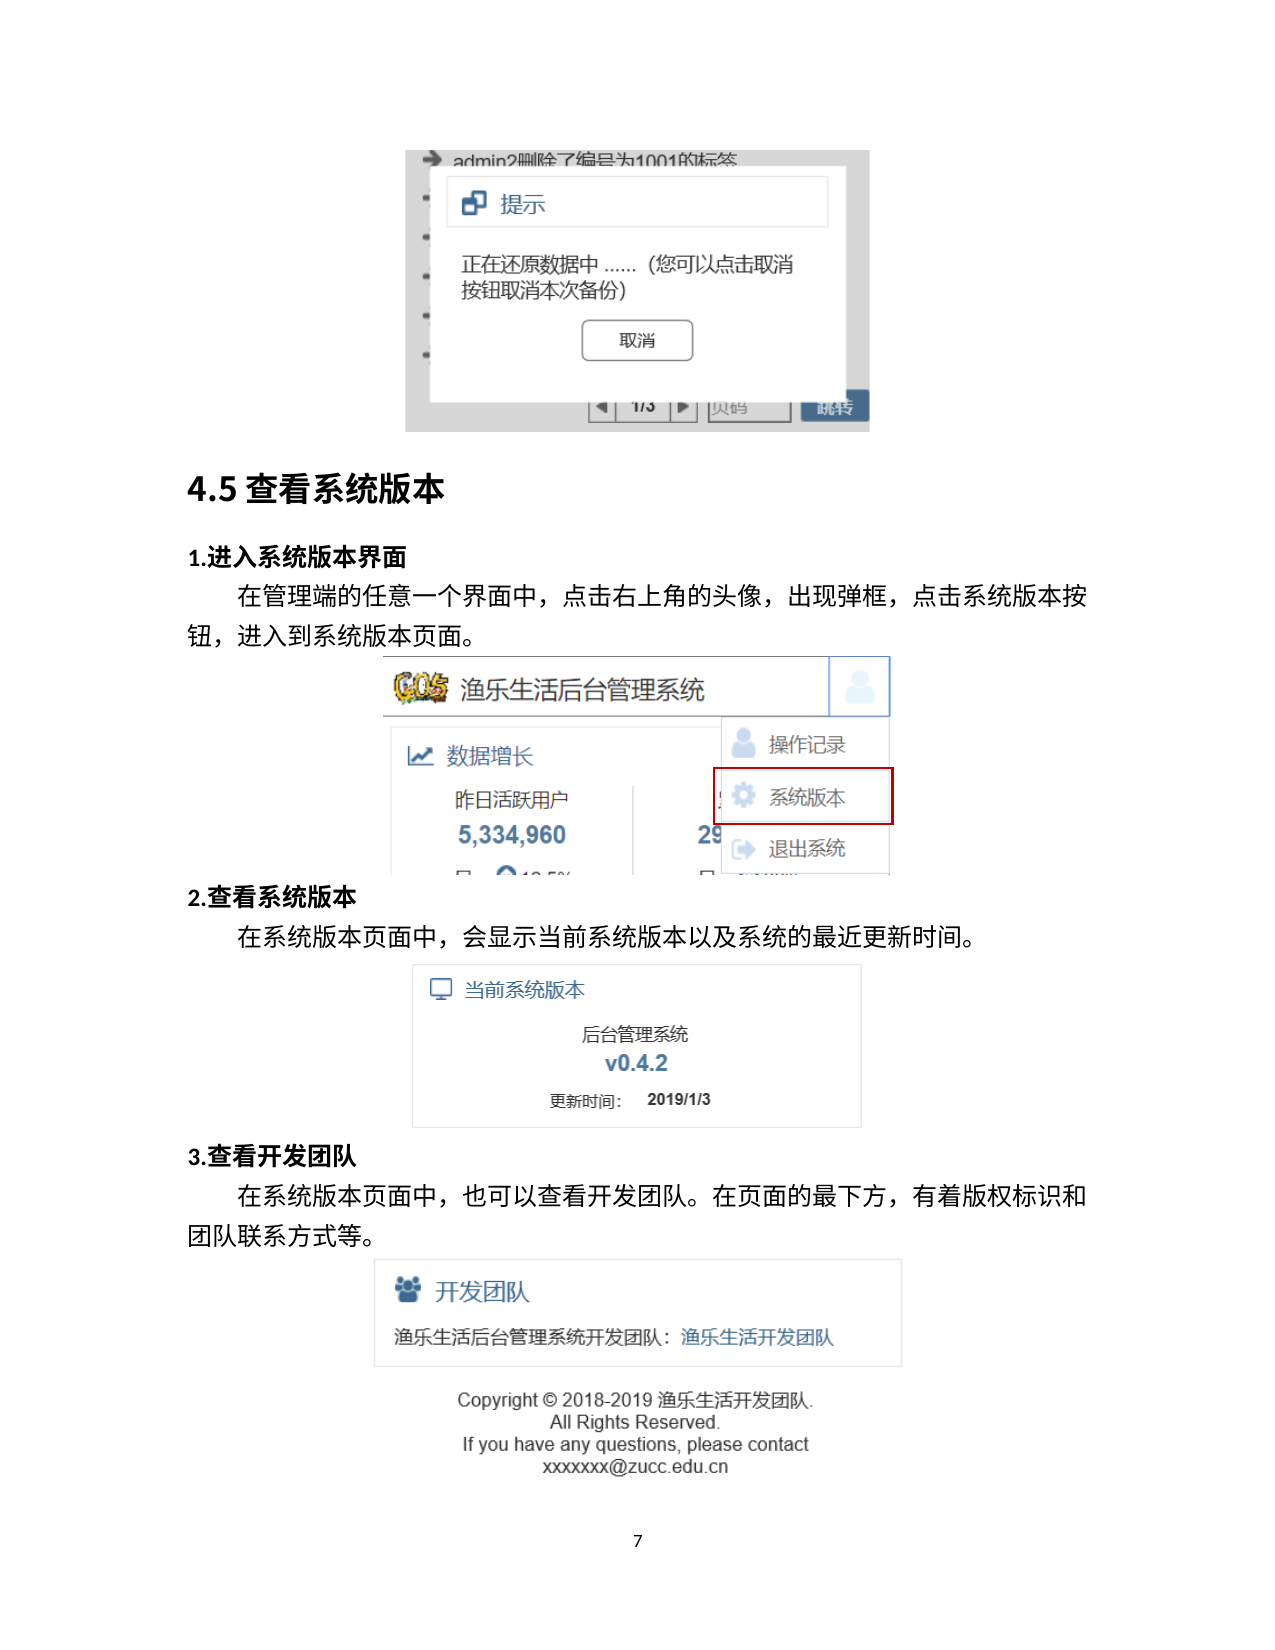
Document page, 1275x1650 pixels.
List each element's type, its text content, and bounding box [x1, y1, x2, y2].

text 在系统版本页面中，也可以查看开发团队。在页面的最下方，有着版权标识和团队联系方式等。 [187, 1176, 1087, 1252]
picture [715, 769, 891, 823]
picture [408, 957, 867, 1134]
text 在管理端的任意一个界面中，点击右上角的头像，出现弹框，点击系统版本按钮，进入到系统版本页面。 [187, 577, 1087, 653]
subtitle 查看系统版本 [187, 463, 1087, 511]
picture [383, 656, 892, 875]
text 1.进入系统版本界面 [187, 537, 1087, 573]
picture [368, 1256, 907, 1372]
text 2.查看系统版本 [187, 878, 1087, 914]
text 3.查看开发团队 [187, 1137, 1087, 1173]
picture [371, 1374, 904, 1480]
text 在系统版本页面中，会显示当前系统版本以及系统的最近更新时间。 [187, 917, 1087, 954]
picture [405, 150, 870, 432]
